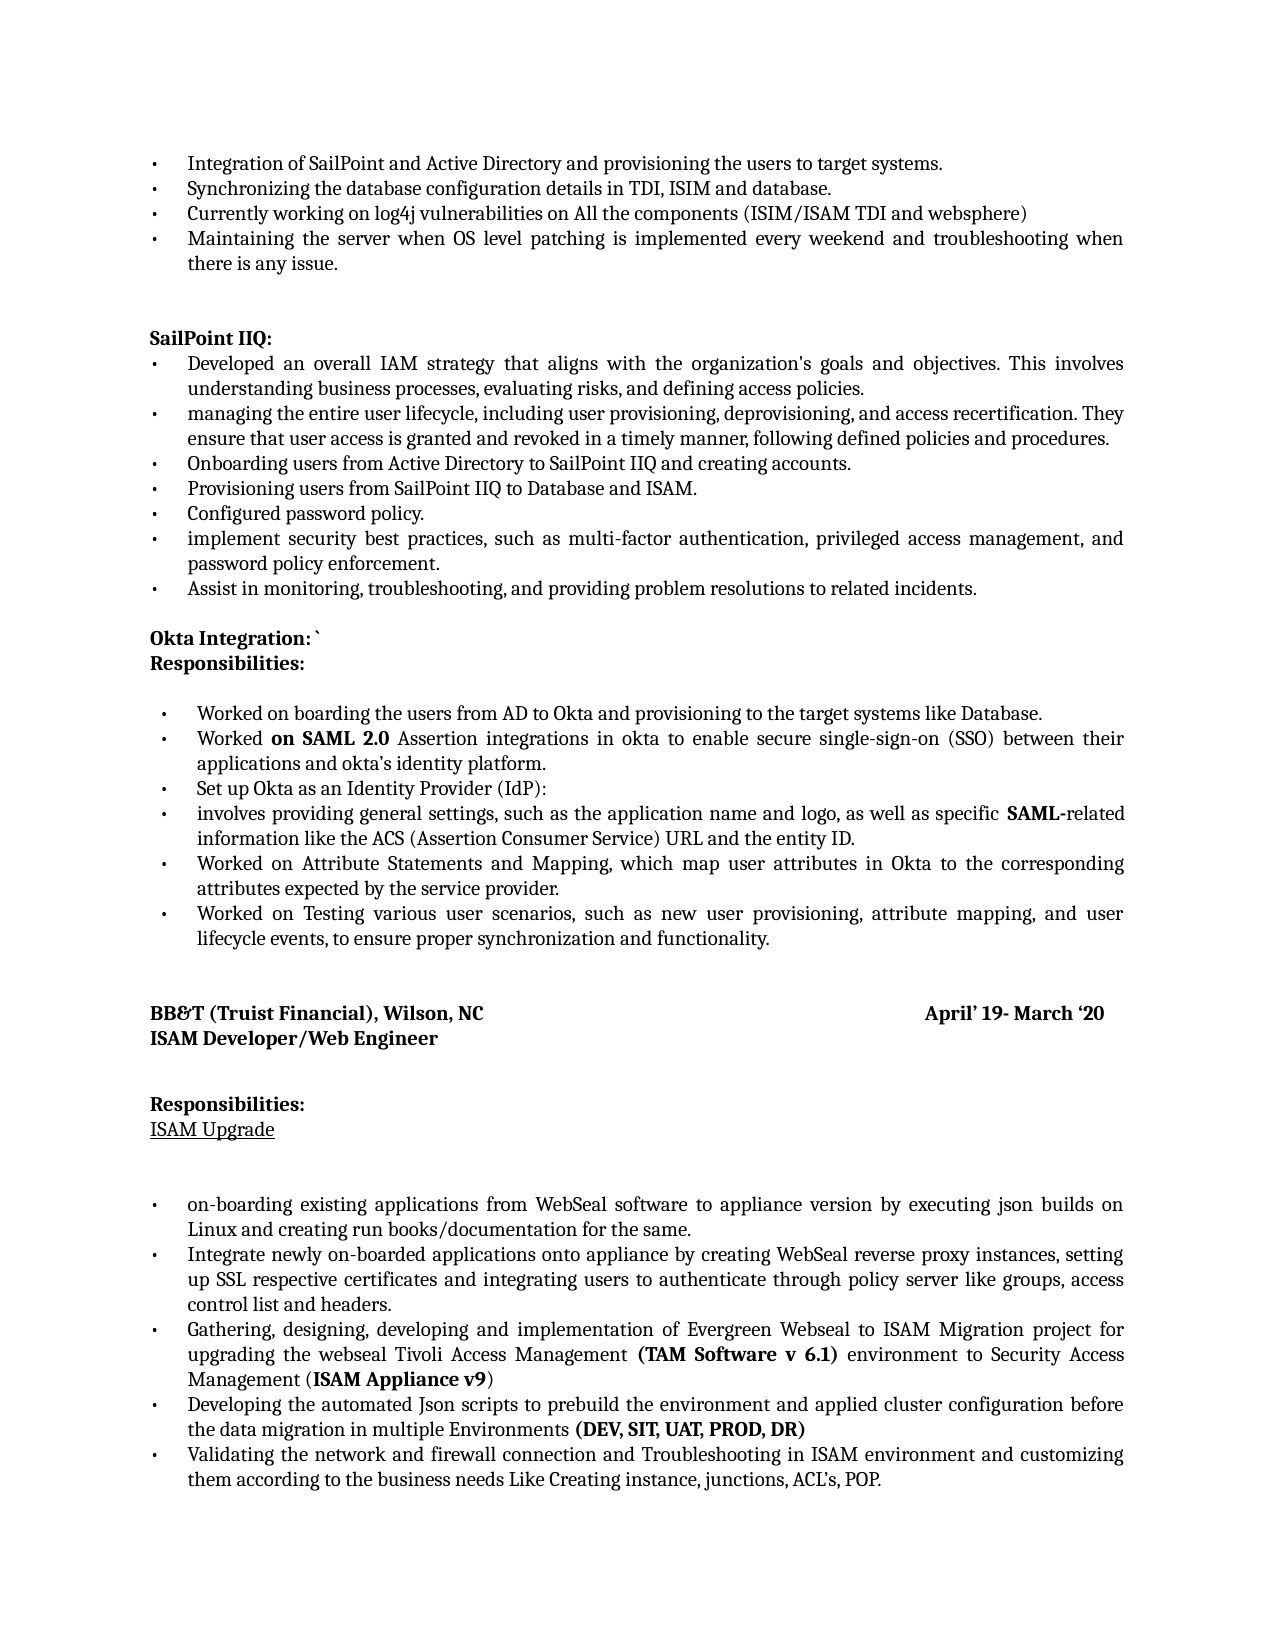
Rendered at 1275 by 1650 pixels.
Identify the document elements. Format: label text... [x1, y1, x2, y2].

text SailPoint IIQ: [150, 325, 1125, 350]
list Configured password policy. [150, 500, 1125, 525]
list Developing the automated Json scripts to prebuild the environment and applied cluster configuration before the data migration in multiple Environments (DEV, SIT, UAT, PROD, DR) [150, 1392, 1125, 1442]
list Worked on boarding the users from AD to Okta and provisioning to the target systems like Database. [159, 700, 1125, 725]
list Integration of SailPoint and Active Directory and provisioning the users to target systems. [150, 150, 1125, 175]
list Assist in monitoring, troubleshooting, and providing problem resolutions to related incidents. [150, 575, 1125, 600]
list Worked on Attribute Statements and Mapping, which map user attributes in Okta to the corresponding attributes expected by the service provider. [159, 850, 1125, 900]
list Gathering, designing, developing and implementation of Evergreen Webseal to ISAM Migration project for upgrading the webseal Tivoli Access Management (TAM Software v 6.1) environment to Security Access Management (ISAM Appliance v9) [150, 1317, 1125, 1392]
list on-boarding existing applications from WebSeal software to appliance version by executing json builds on Linux and creating run books/documentation for the same. [150, 1192, 1125, 1242]
list Set up Okta as an Identity Provider (IdP): [159, 775, 1125, 800]
list Integrate newly on-boarded applications onto appliance by creating WebSeal reverse proxy instances, setting up SSL respective certificates and integrating users to authenticate through policy server like groups, access control list and headers. [150, 1242, 1125, 1317]
list Validating the network and firewall connection and Troubleshooting in ISAM environment and customizing them according to the business needs Like Creating instance, junctions, ACL’s, POP. [150, 1442, 1125, 1492]
list Currently working on log4j vulnerabilities on All the components (ISIM/ISAM TDI and websphere) [150, 200, 1125, 225]
list Developed an overall IAM strategy that aligns with the organization's goals and objectives. This involves understanding business processes, evaluating risks, and defining access policies. [150, 350, 1125, 400]
list Worked on SAML 2.0 Assertion integrations in okta to enable secure single-sign-on (SSO) between their applications and okta’s identity platform. [159, 725, 1125, 775]
text Responsibilities: [150, 1092, 1125, 1117]
list managing the entire user lifecycle, including user provisioning, deprovisioning, and access recertification. They ensure that user access is granted and revoked in a timely manner, following defined policies and procedures. [150, 400, 1125, 450]
text Responsibilities: [150, 650, 1125, 675]
list Onboarding users from Active Directory to SailPoint IIQ and creating accounts. [150, 450, 1125, 475]
list Provisioning users from SailPoint IIQ to Database and ISAM. [150, 475, 1125, 500]
text ISAM Developer/Web Engineer [150, 1025, 1125, 1050]
list Synchronizing the database configuration details in TDI, ISIM and database. [150, 175, 1125, 200]
list Maintaining the server when OS level patching is implemented every weekend and troubleshooting when there is any issue. [150, 225, 1125, 275]
list involves providing general settings, such as the application name and logo, as well as specific SAML-related information like the ACS (Assertion Consumer Service) URL and the entity ID. [159, 800, 1125, 850]
text BB&T (Truist Financial), Wilson, NC April’ 19- March ‘20 [150, 1000, 1125, 1025]
list Worked on Testing various user scenarios, such as new user provisioning, attribute mapping, and user lifecycle events, to ensure proper synchronization and functionality. [159, 900, 1125, 950]
list implement security best practices, such as multi-factor authentication, privileged access management, and password policy enforcement. [150, 525, 1125, 575]
text ISAM Upgrade [150, 1117, 1125, 1142]
text Okta Integration: ` [150, 625, 1125, 650]
